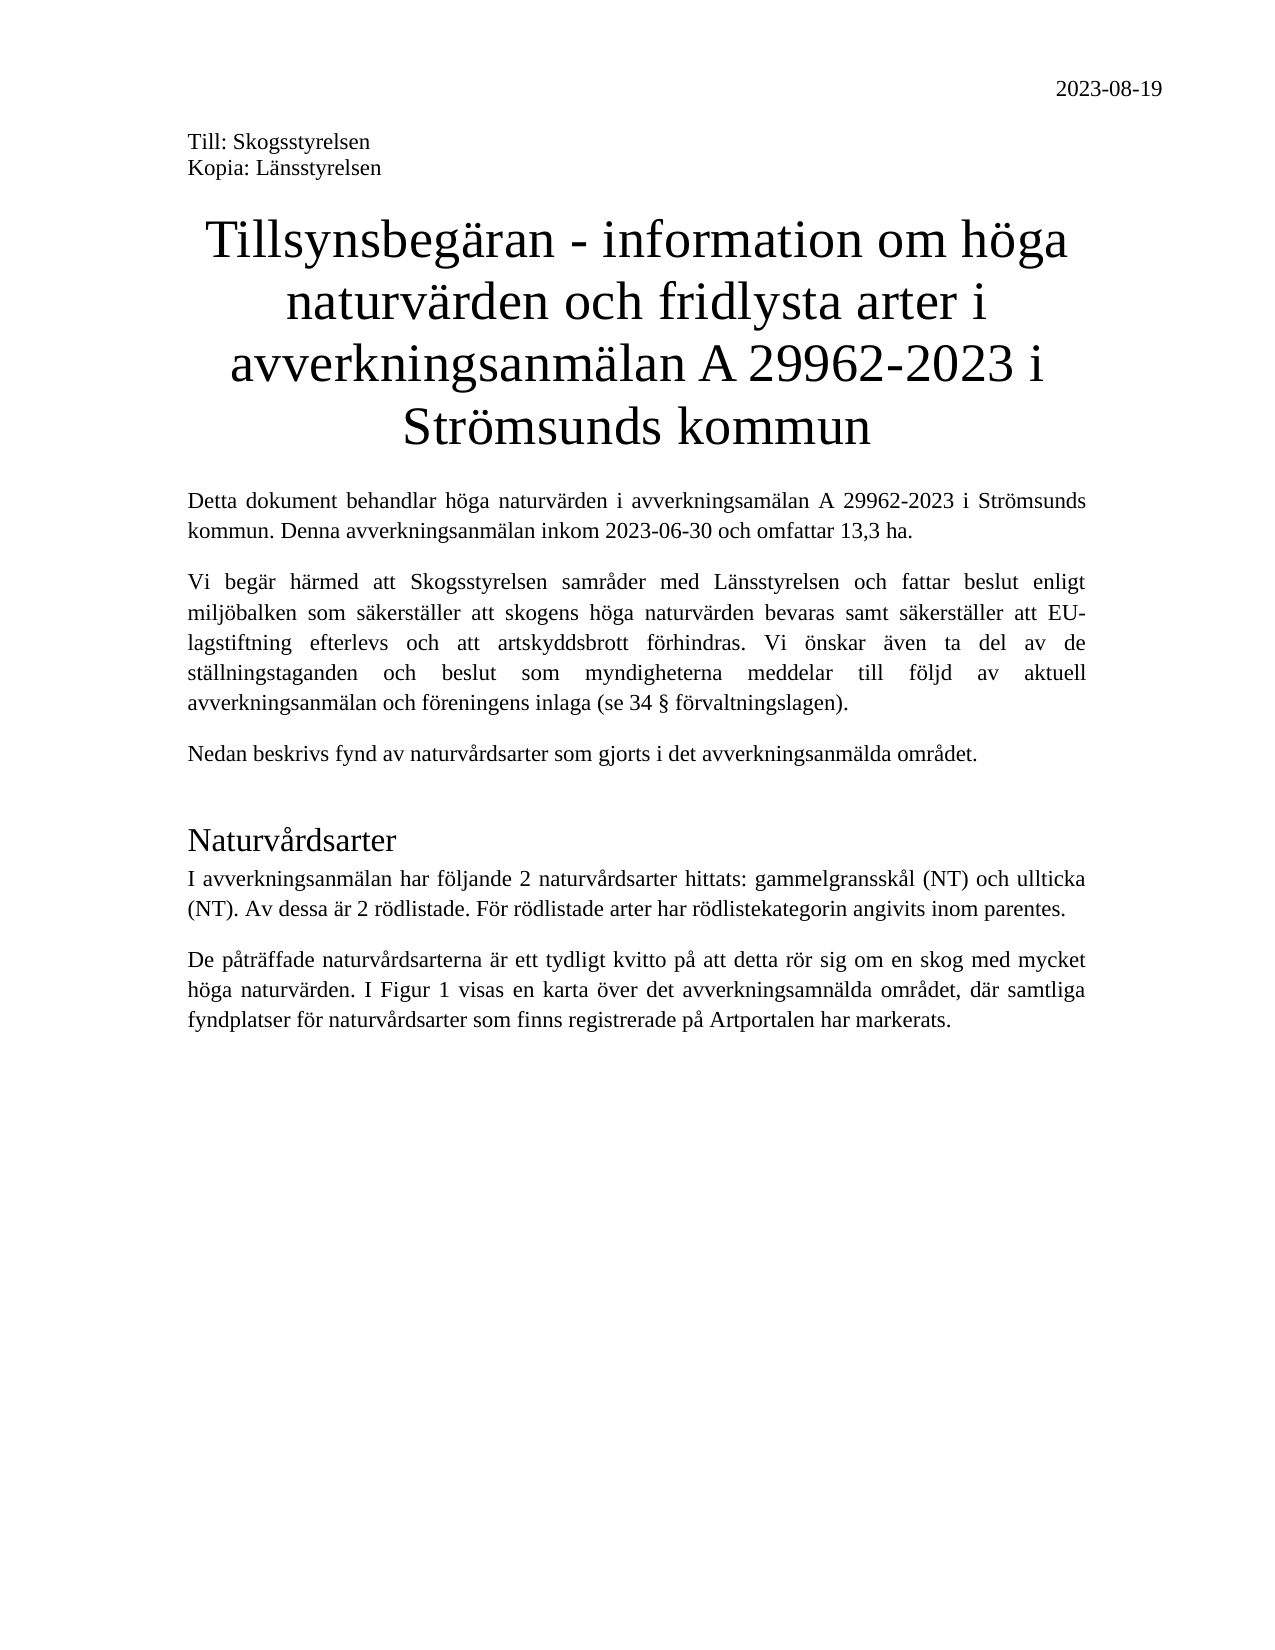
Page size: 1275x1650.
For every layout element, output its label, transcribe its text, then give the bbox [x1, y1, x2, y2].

subtitle Naturvårdsarter [187, 821, 1087, 859]
text Nedan beskrivs fynd av naturvårdsarter som gjorts i det avverkningsanmälda området. [187, 740, 1087, 767]
text De påträffade naturvårdsarterna är ett tydligt kvitto på att detta rör sig om en skog med mycket höga naturvärden. I Figur 1 visas en karta över det avverkningsamnälda området, där samtliga fyndplatser för naturvårdsarter som finns registrerade på Artportalen har markerats. [187, 946, 1087, 1033]
text Vi begär härmed att Skogsstyrelsen samråder med Länsstyrelsen och fattar beslut enligt miljöbalken som säkerställer att skogens höga naturvärden bevaras samt säkerställer att EU-lagstiftning efterlevs och att artskyddsbrott förhindras. Vi önskar även ta del av de ställningstaganden och beslut som myndigheterna meddelar till följd av aktuell avverkningsanmälan och föreningens inlaga (se 34 § förvaltningslagen). [187, 568, 1087, 716]
text Detta dokument behandlar höga naturvärden i avverkningsamälan A 29962-2023 i Strömsunds kommun. Denna avverkningsanmälan inkom 2023-06-30 och omfattar 13,3 ha. [187, 487, 1087, 544]
title Tillsynsbegäran - information om höga naturvärden och fridlysta arter i avverkningsanmälan A 29962-2023 i Strömsunds kommun [187, 207, 1087, 456]
text I avverkningsanmälan har följande 2 naturvårdsarter hittats: gammelgransskål (NT) och ullticka (NT). Av dessa är 2 rödlistade. För rödlistade arter har rödlistekategorin angivits inom parentes. [187, 864, 1087, 921]
